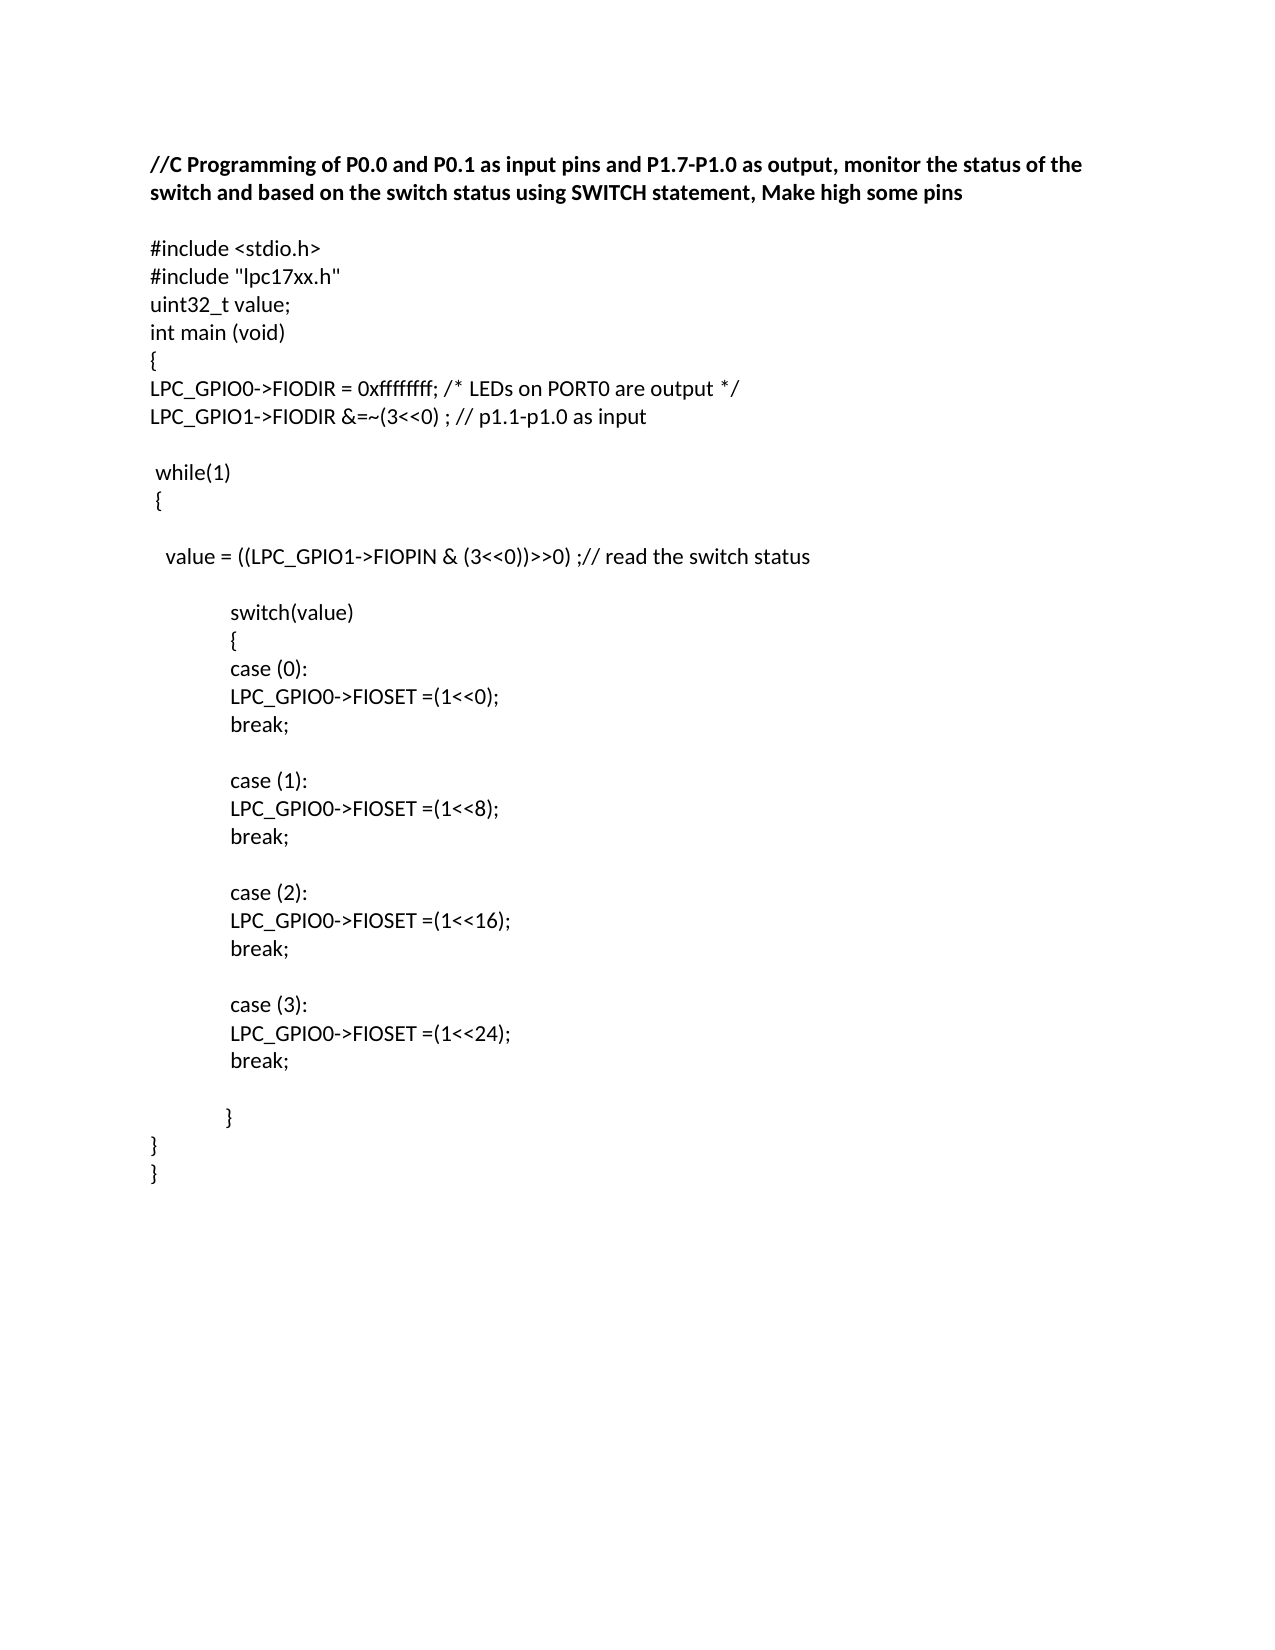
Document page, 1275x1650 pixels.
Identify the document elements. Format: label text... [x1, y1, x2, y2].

text { [150, 486, 1125, 514]
text case (2): [150, 878, 1125, 907]
text LPC_GPIO0->FIOSET =(1<<24); [150, 1019, 1125, 1047]
text break; [150, 934, 1125, 963]
text #include <stdio.h> [150, 234, 1125, 262]
text } [150, 1131, 1125, 1159]
text int main (void) [150, 318, 1125, 346]
text { [150, 346, 1125, 374]
text //C Programming of P0.0 and P0.1 as input pins and P1.7-P1.0 as output, monitor the status of the switch and based on the switch status using SWITCH statement, Make high some pins [150, 150, 1125, 206]
text #include "lpc17xx.h" [150, 262, 1125, 290]
text while(1) [150, 458, 1125, 486]
text break; [150, 1047, 1125, 1075]
text uint32_t value; [150, 290, 1125, 318]
text LPC_GPIO0->FIOSET =(1<<0); [150, 682, 1125, 710]
text value = ((LPC_GPIO1->FIOPIN & (3<<0))>>0) ;// read the switch status [150, 542, 1125, 570]
text { [150, 626, 1125, 654]
text } [150, 1103, 1125, 1131]
text case (3): [150, 991, 1125, 1019]
text LPC_GPIO1->FIODIR &=~(3<<0) ; // p1.1-p1.0 as input [150, 402, 1125, 430]
text LPC_GPIO0->FIOSET =(1<<16); [150, 907, 1125, 934]
text LPC_GPIO0->FIOSET =(1<<8); [150, 794, 1125, 822]
text switch(value) [150, 598, 1125, 626]
text LPC_GPIO0->FIODIR = 0xffffffff; /* LEDs on PORT0 are output */ [150, 374, 1125, 402]
text case (0): [150, 654, 1125, 682]
text break; [150, 710, 1125, 738]
text case (1): [150, 766, 1125, 794]
text } [150, 1159, 1125, 1187]
text break; [150, 822, 1125, 851]
